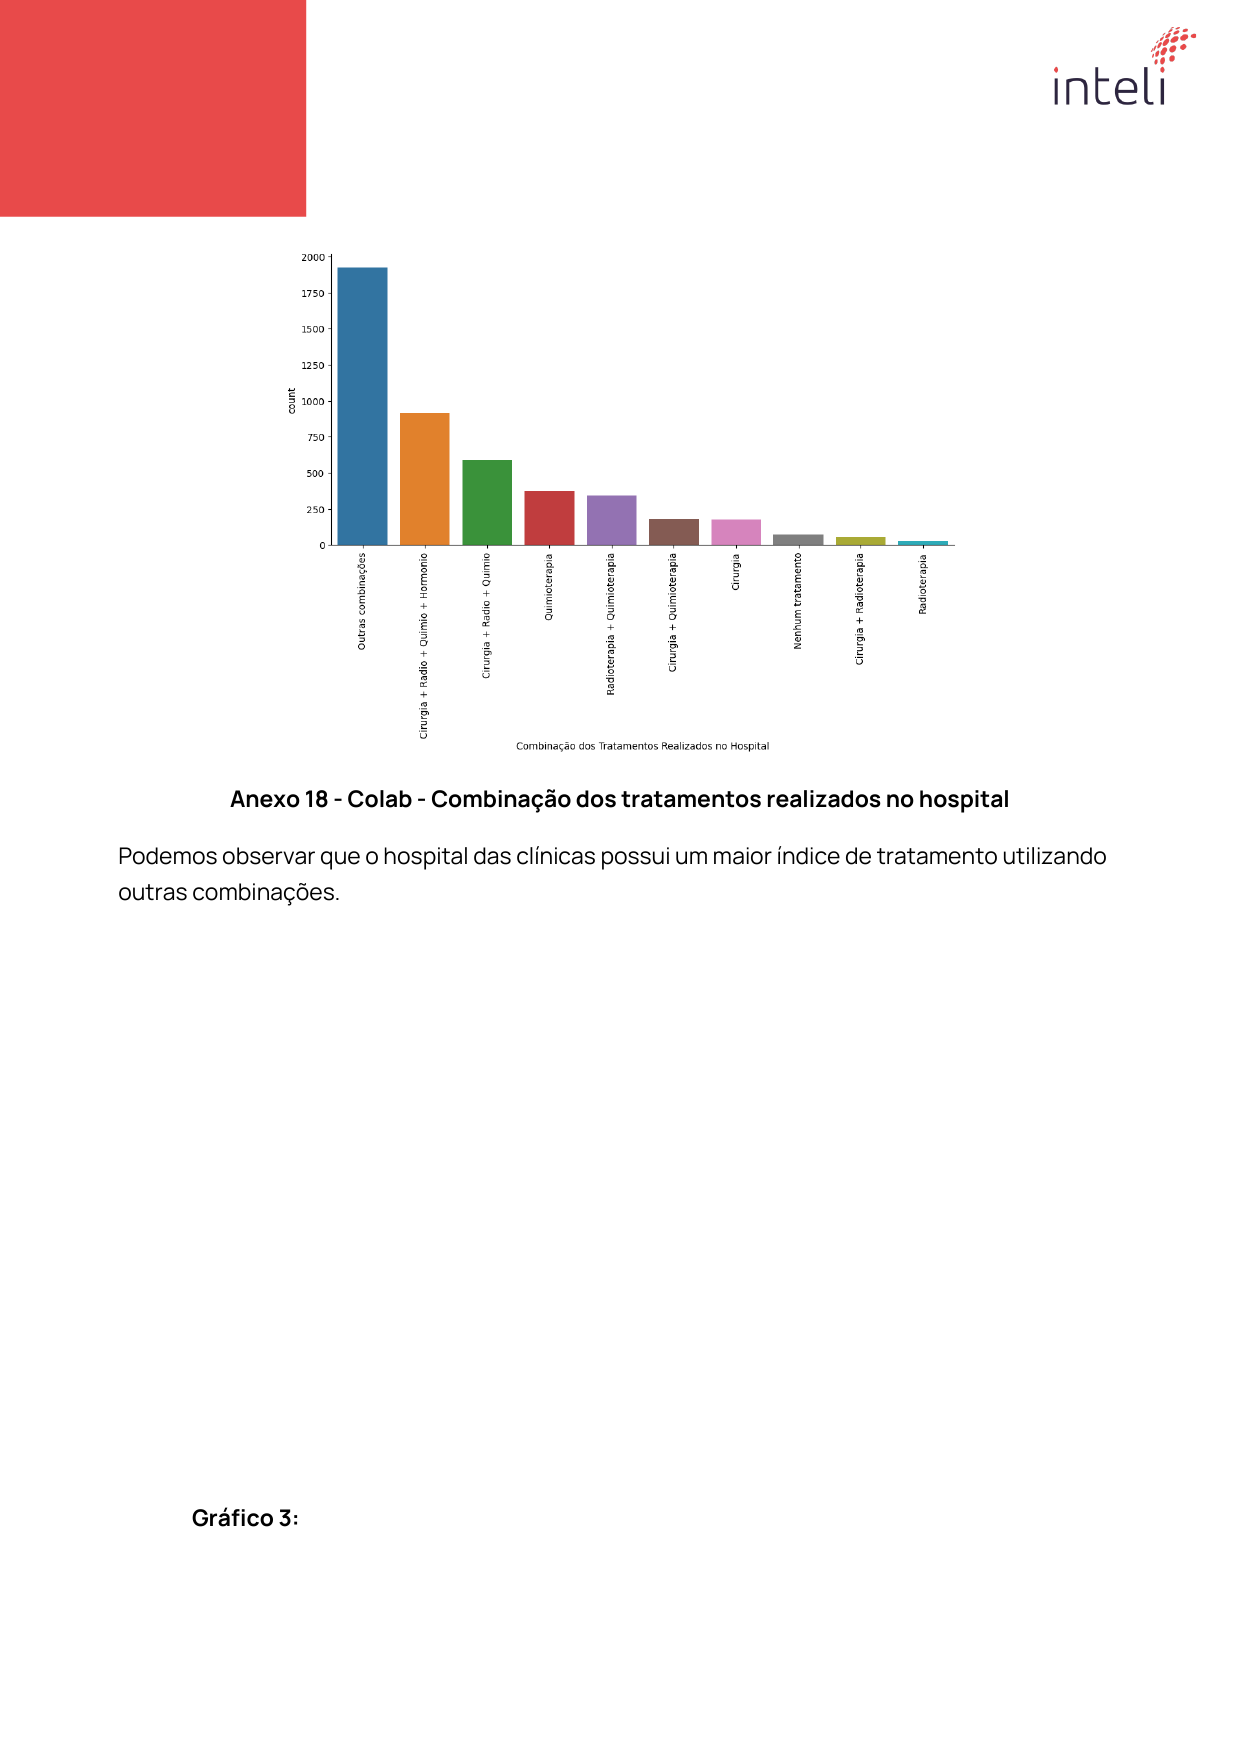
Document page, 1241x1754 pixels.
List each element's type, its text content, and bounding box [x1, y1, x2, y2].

picture [0, 0, 307, 217]
text Podemos observar que o hospital das clínicas possui um maior índice de tratamento utilizando outras combinações. [118, 840, 1122, 908]
picture [281, 246, 960, 758]
picture [1054, 27, 1197, 105]
text Anexo 18 - Colab - Combinação dos tratamentos realizados no hospital [118, 783, 1122, 815]
text Gráfico 3: [118, 1502, 1122, 1533]
